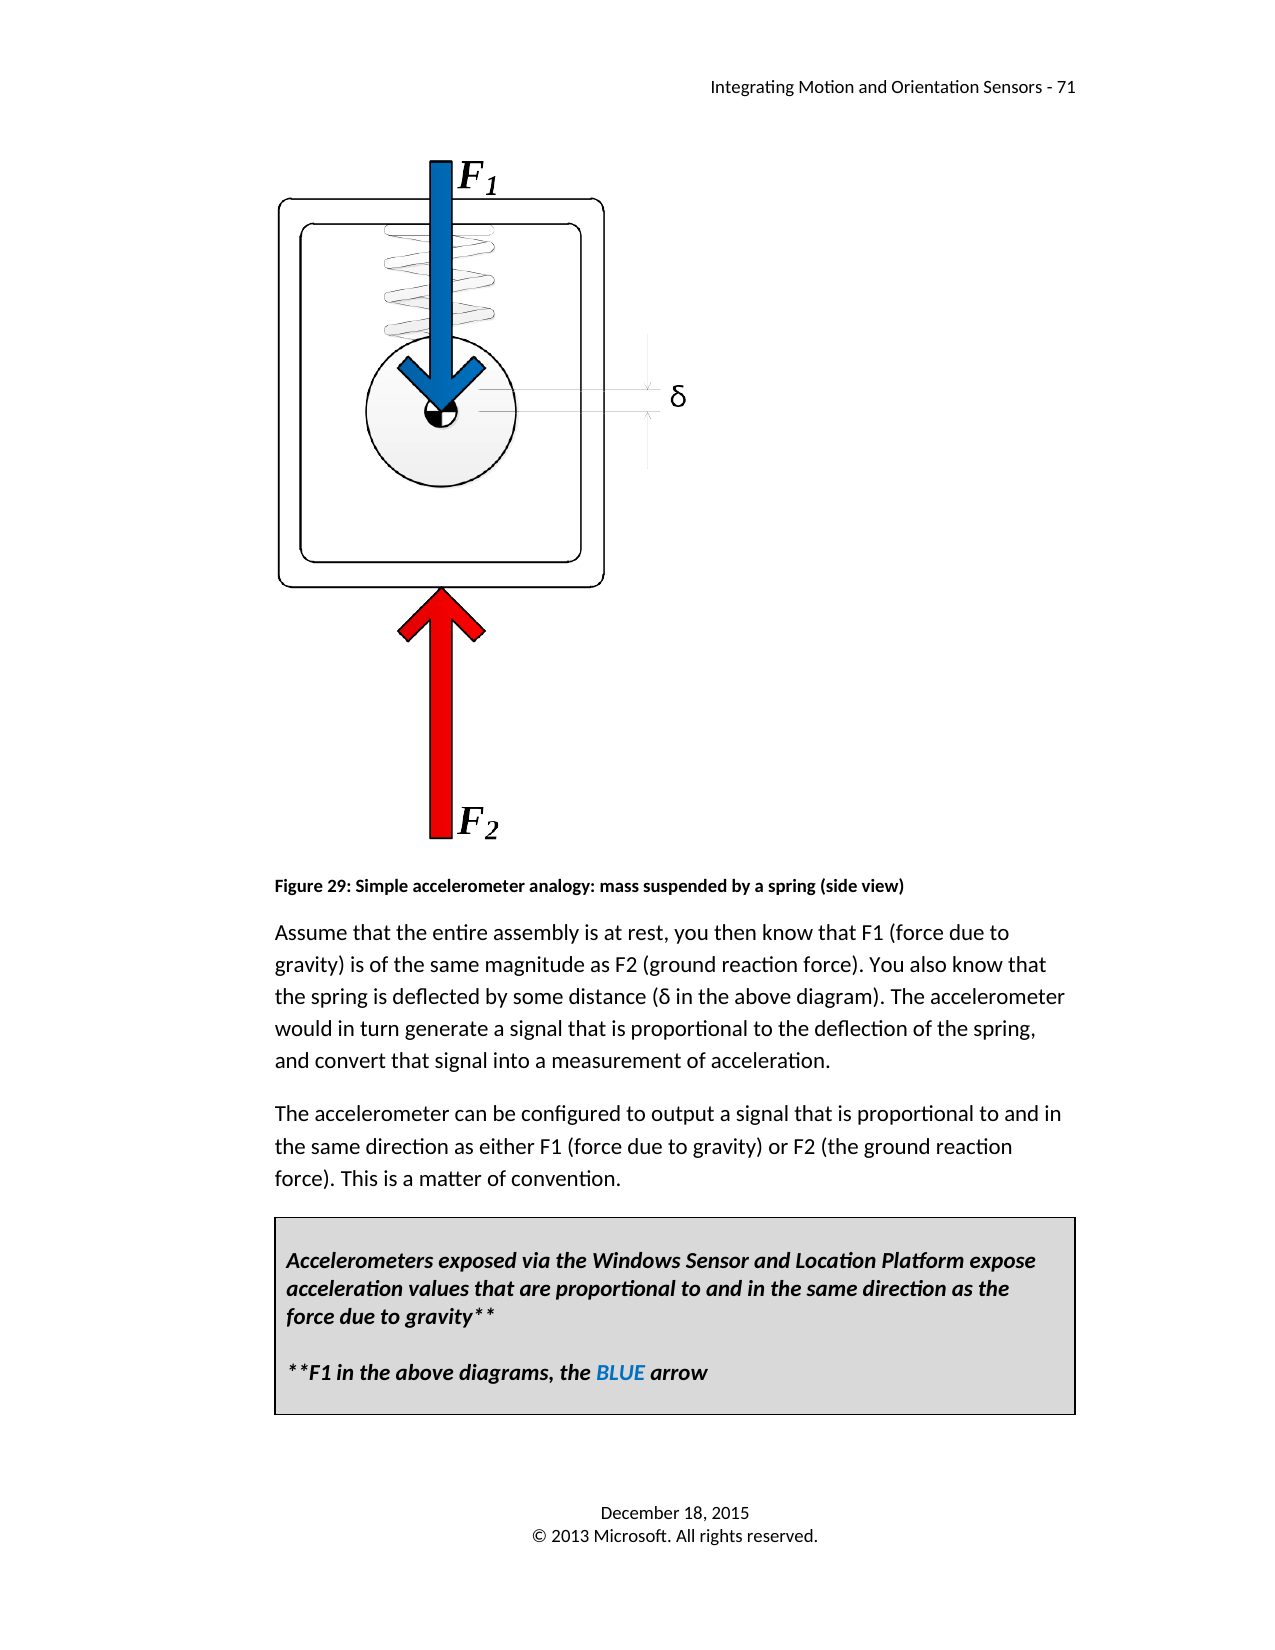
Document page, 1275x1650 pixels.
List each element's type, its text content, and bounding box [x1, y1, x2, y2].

text Figure 29: Simple accelerometer analogy: mass suspended by a spring (side view) [274, 874, 1076, 897]
text Assume that the entire assembly is at rest, you then know that F1 (force due to gravity) is of the same magnitude as F2 (ground reaction force). You also know that the spring is deflected by some distance (δ in the above diagram). The accelerometer would in turn generate a signal that is proportional to the deflection of the spring, and convert that signal into a measurement of acceleration. [274, 918, 1076, 1074]
table_header Accelerometers exposed via the Windows Sensor and Location Platform expose acceleration values that are proportional to and in the same direction as the force due to gravity** **F1 in the above diagrams, the BLUE arrow [276, 1218, 1074, 1414]
text The accelerometer can be configured to output a signal that is proportional to and in the same direction as either F1 (force due to gravity) or F2 (the ground reaction force). This is a matter of convention. [274, 1099, 1076, 1192]
